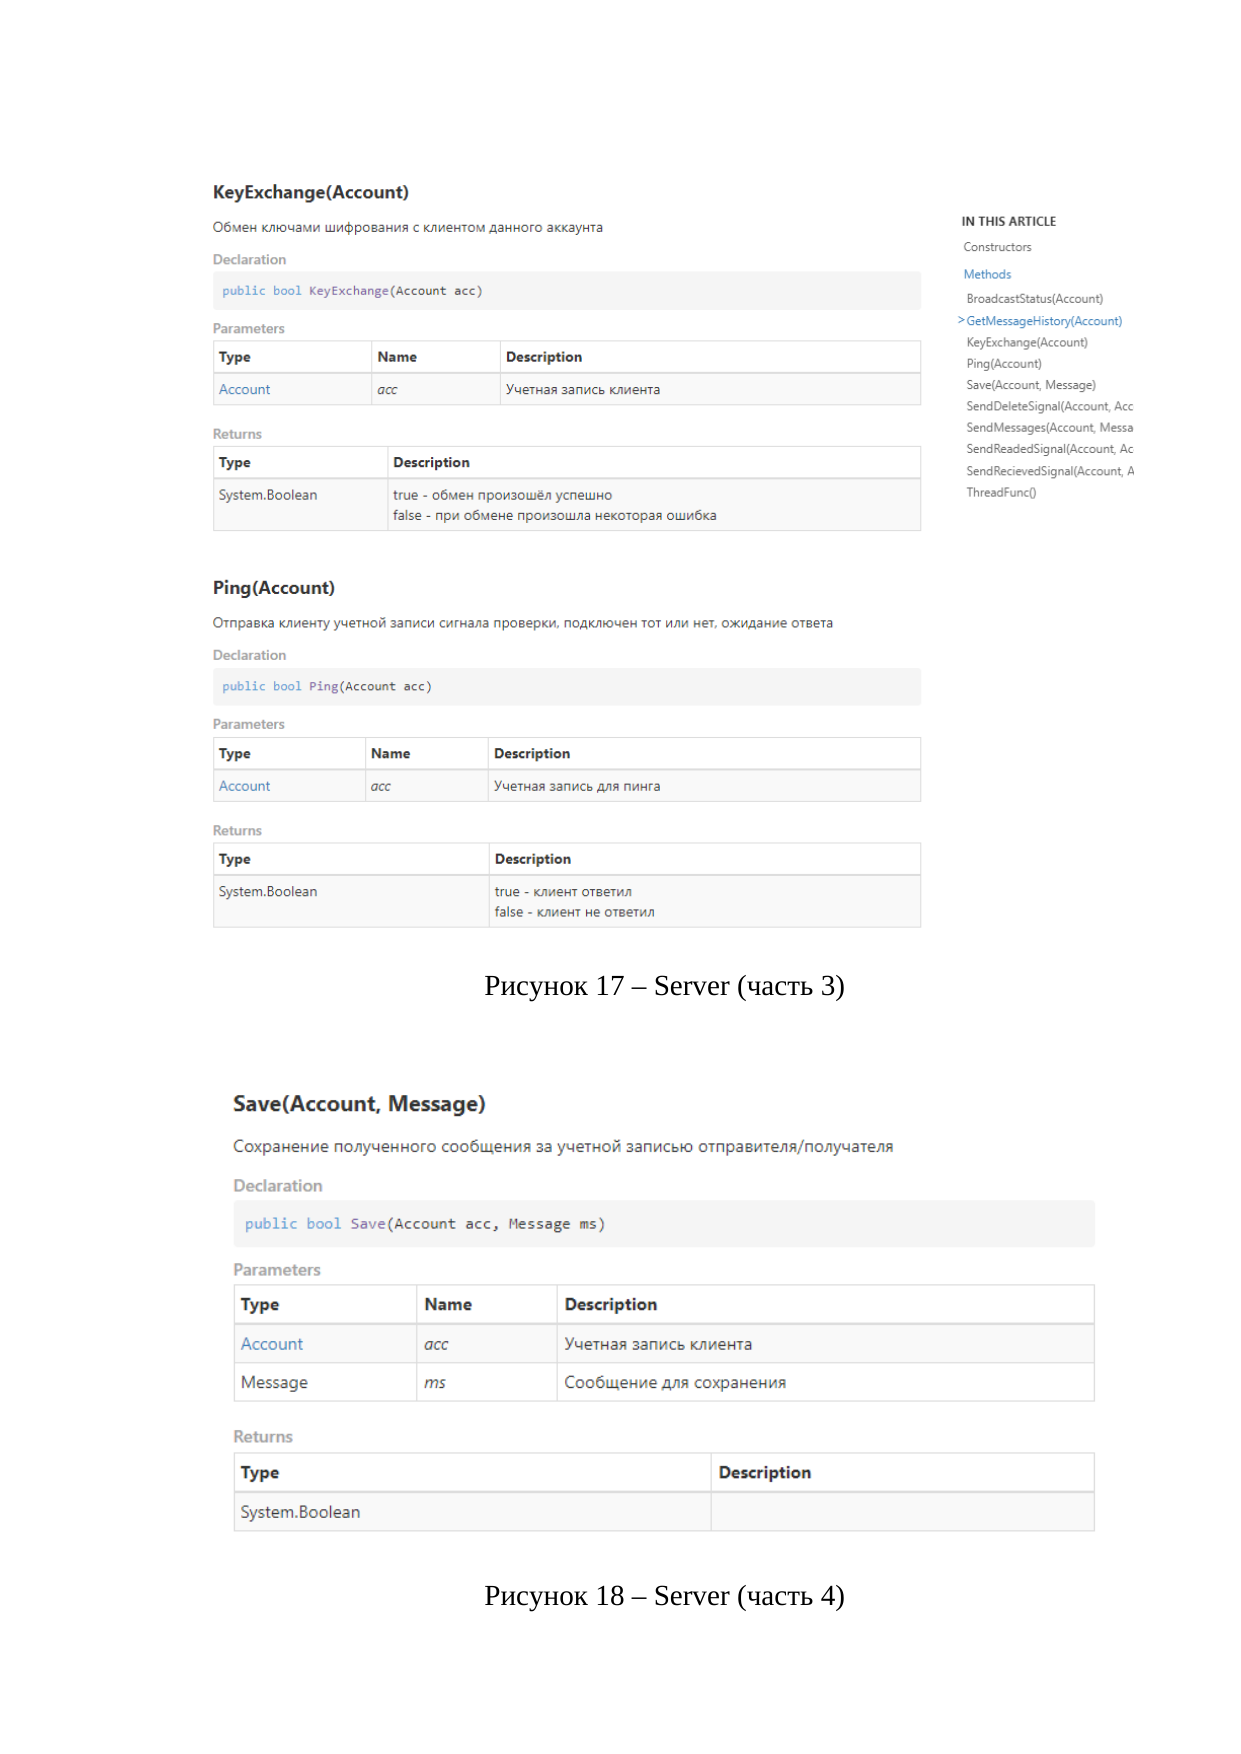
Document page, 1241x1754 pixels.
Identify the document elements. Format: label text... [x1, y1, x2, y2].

picture [195, 171, 1134, 950]
picture [208, 1074, 1121, 1560]
text Рисунок 18 – Server (часть 4) [177, 1578, 1152, 1612]
text Рисунок 17 – Server (часть 3) [177, 968, 1152, 1002]
